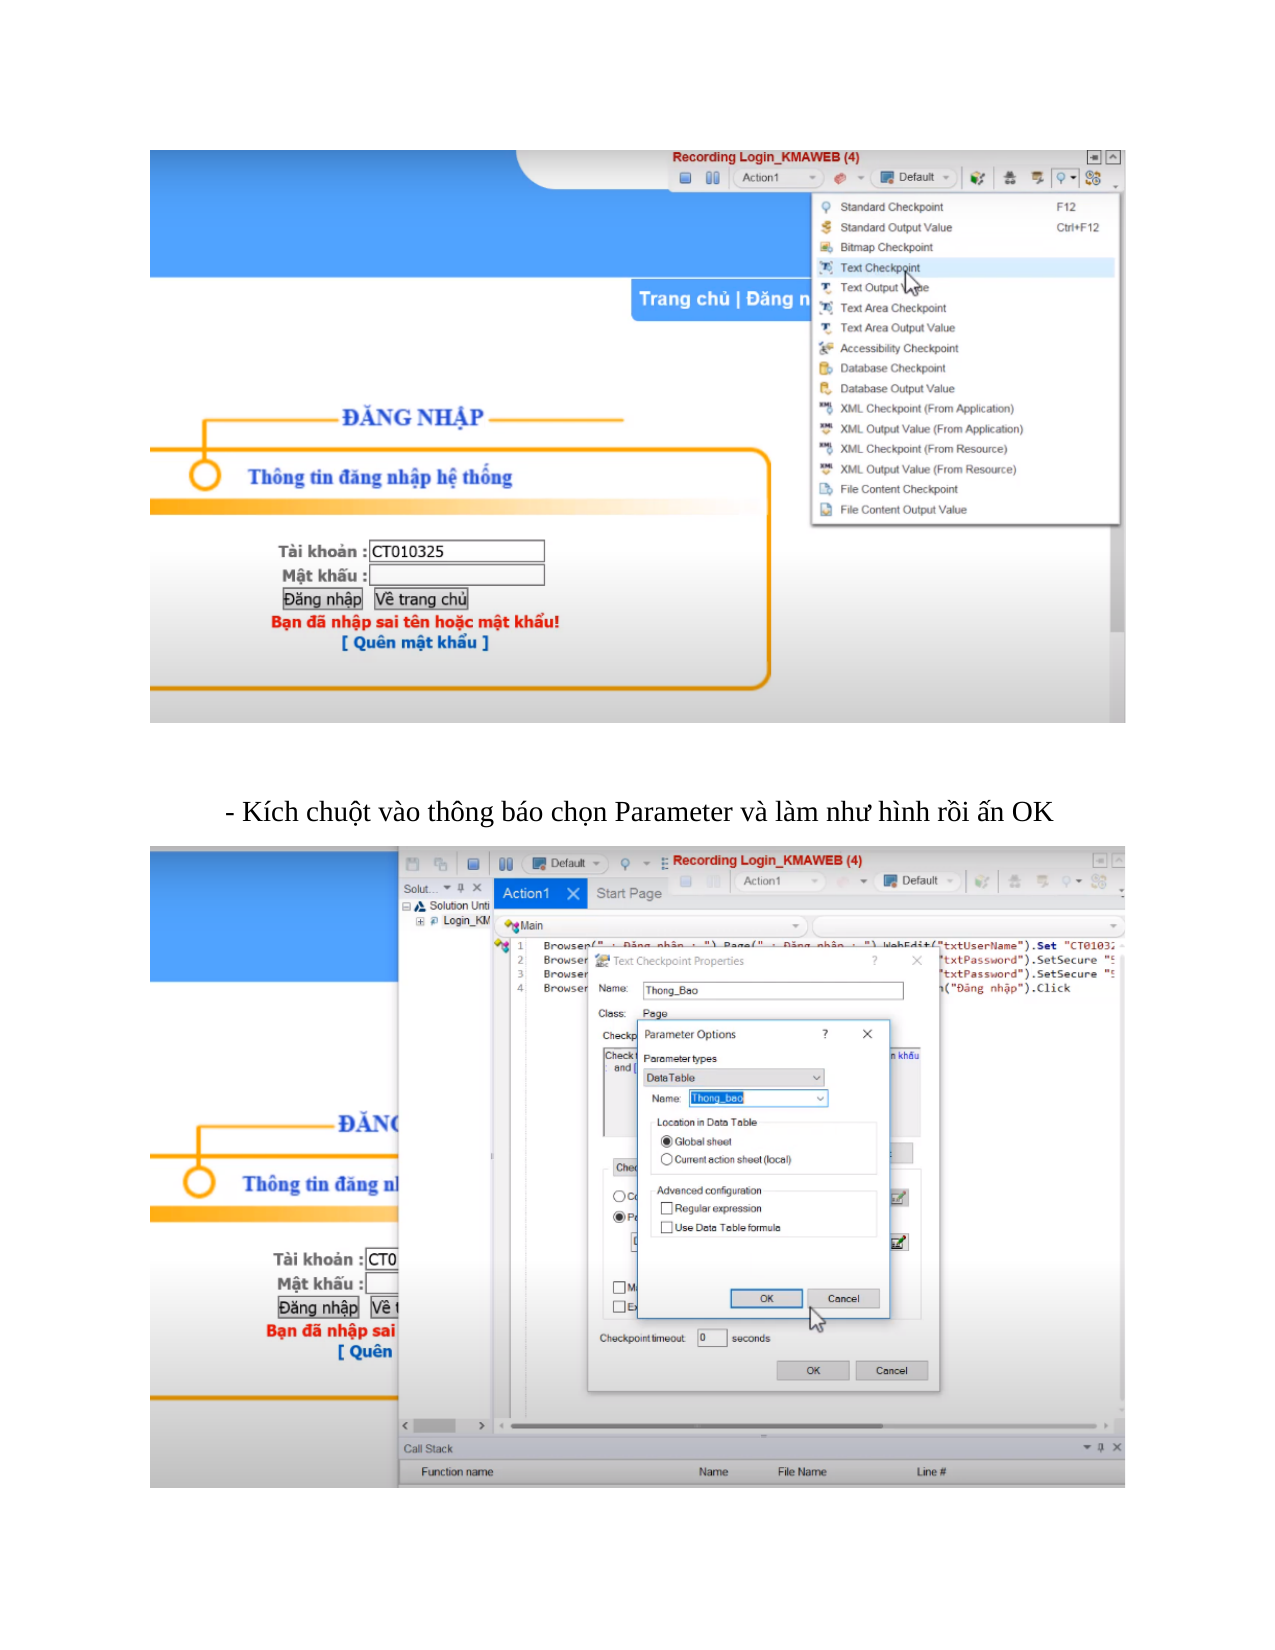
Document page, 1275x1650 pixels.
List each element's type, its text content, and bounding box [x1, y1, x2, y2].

picture [150, 150, 1125, 723]
picture [150, 846, 1125, 1488]
text - Kích chuột vào thông báo chọn Parameter và làm như hình rồi ấn OK [150, 794, 1125, 827]
